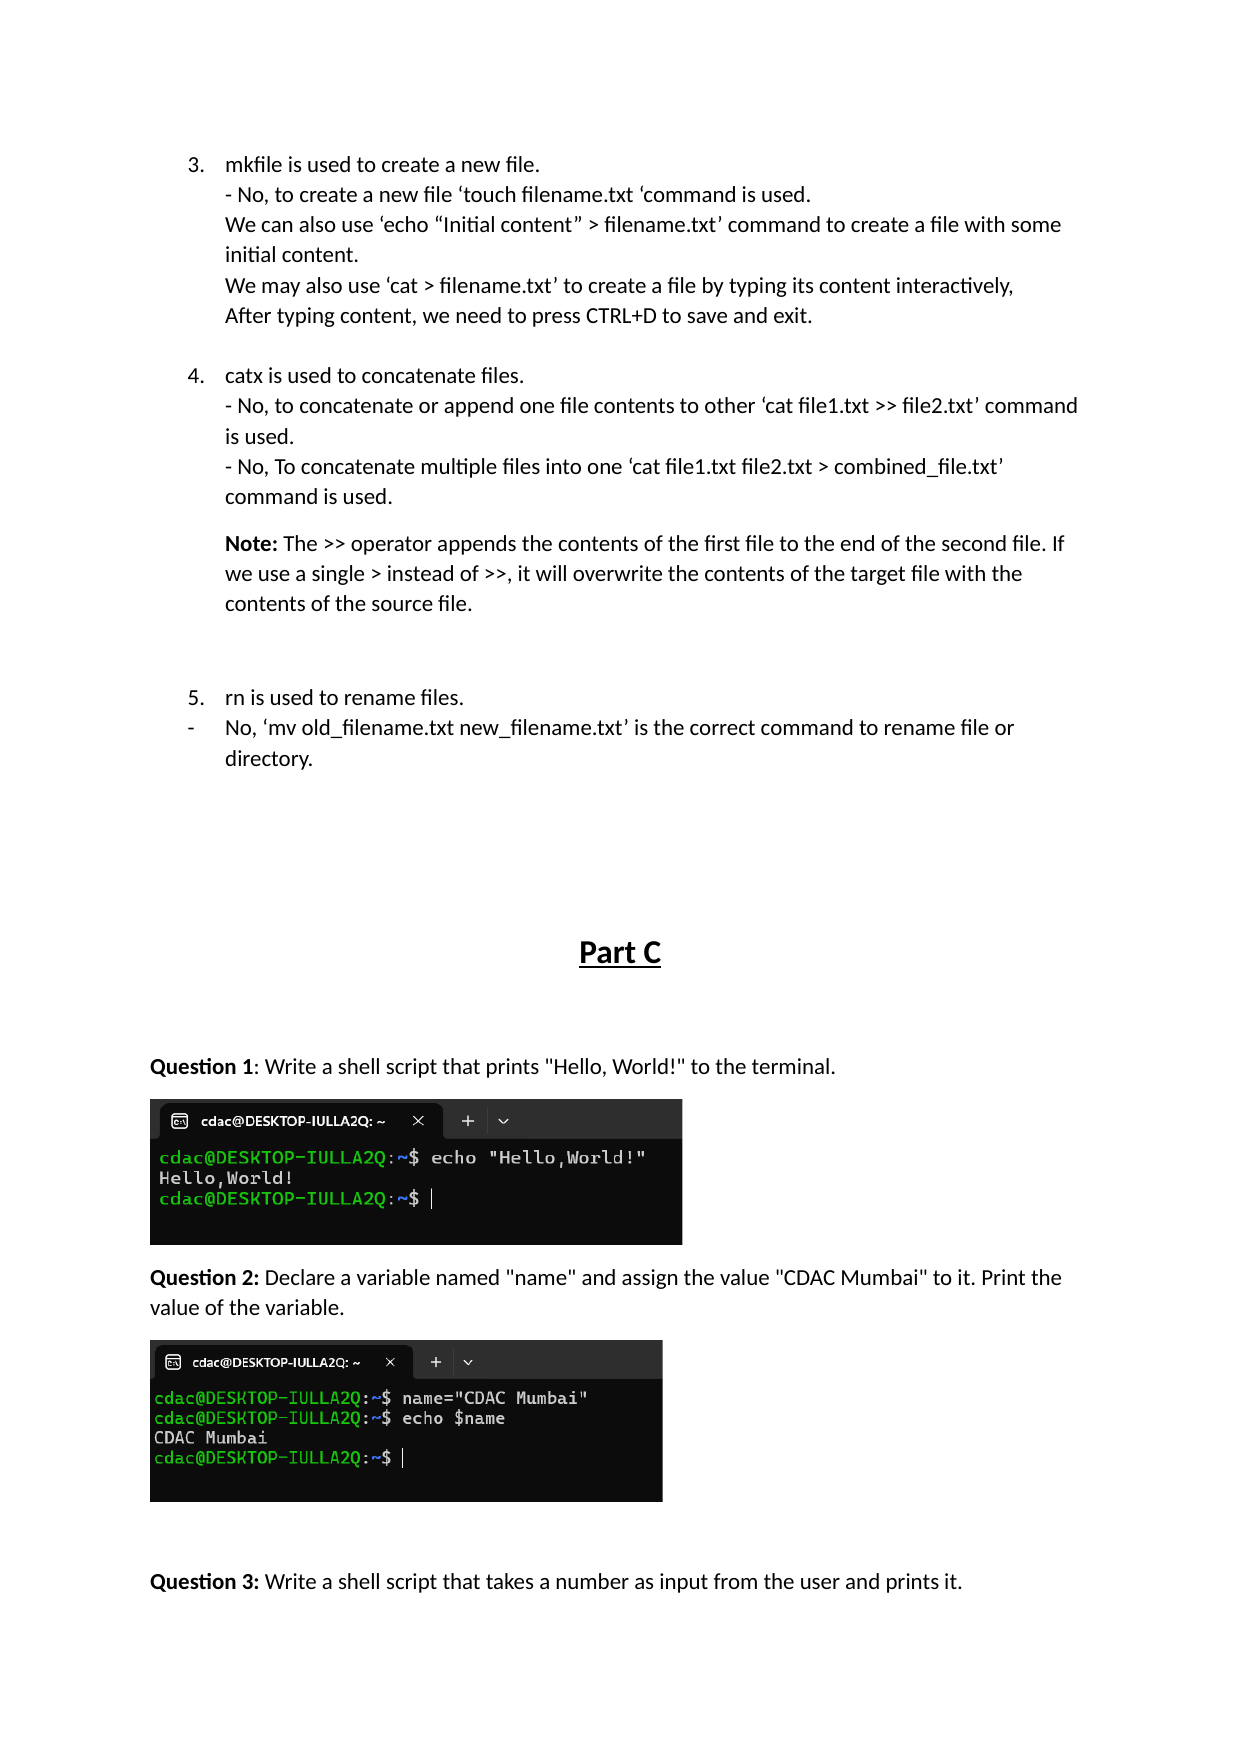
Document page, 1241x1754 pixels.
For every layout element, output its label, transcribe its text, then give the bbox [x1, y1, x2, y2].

list No, ‘mv old_filename.txt new_filename.txt’ is the correct command to rename file or directory. [187, 713, 1090, 772]
list mkfile is used to create a new file. [187, 150, 1090, 178]
list rn is used to rename files. [187, 683, 1090, 711]
text Note: The >> operator appends the contents of the first file to the end of the second file. If we use a single > instead of >>, it will overwrite the contents of the target file with the contents of the source file. [225, 529, 1090, 618]
text Question 3: Write a shell script that takes a number as input from the user and prints it. [150, 1567, 1090, 1595]
list catx is used to concatenate files. [187, 361, 1090, 389]
list - No, to create a new file ‘touch filename.txt ‘command is used. [225, 180, 1090, 208]
list - No, to concatenate or append one file contents to other ‘cat file1.txt >> file2.txt’ command is used. [225, 392, 1090, 450]
picture [150, 1340, 663, 1502]
text Question 2: Declare a variable named "name" and assign the value "CDAC Mumbai" to it. Print the value of the variable. [150, 1263, 1090, 1321]
list We may also use ‘cat > filename.txt’ to create a file by typing its content interactively, [225, 271, 1090, 299]
list - No, To concatenate multiple files into one ‘cat file1.txt file2.txt > combined_file.txt’ command is used. [225, 452, 1090, 510]
list After typing content, we need to press CTRL+D to save and exit. [225, 301, 1090, 329]
picture [150, 1099, 683, 1245]
text Question 1: Write a shell script that prints "Hello, World!" to the terminal. [150, 1052, 1090, 1081]
list We can also use ‘echo “Initial content” > filename.txt’ command to create a file with some initial content. [225, 210, 1090, 269]
text Part C [150, 931, 1090, 972]
